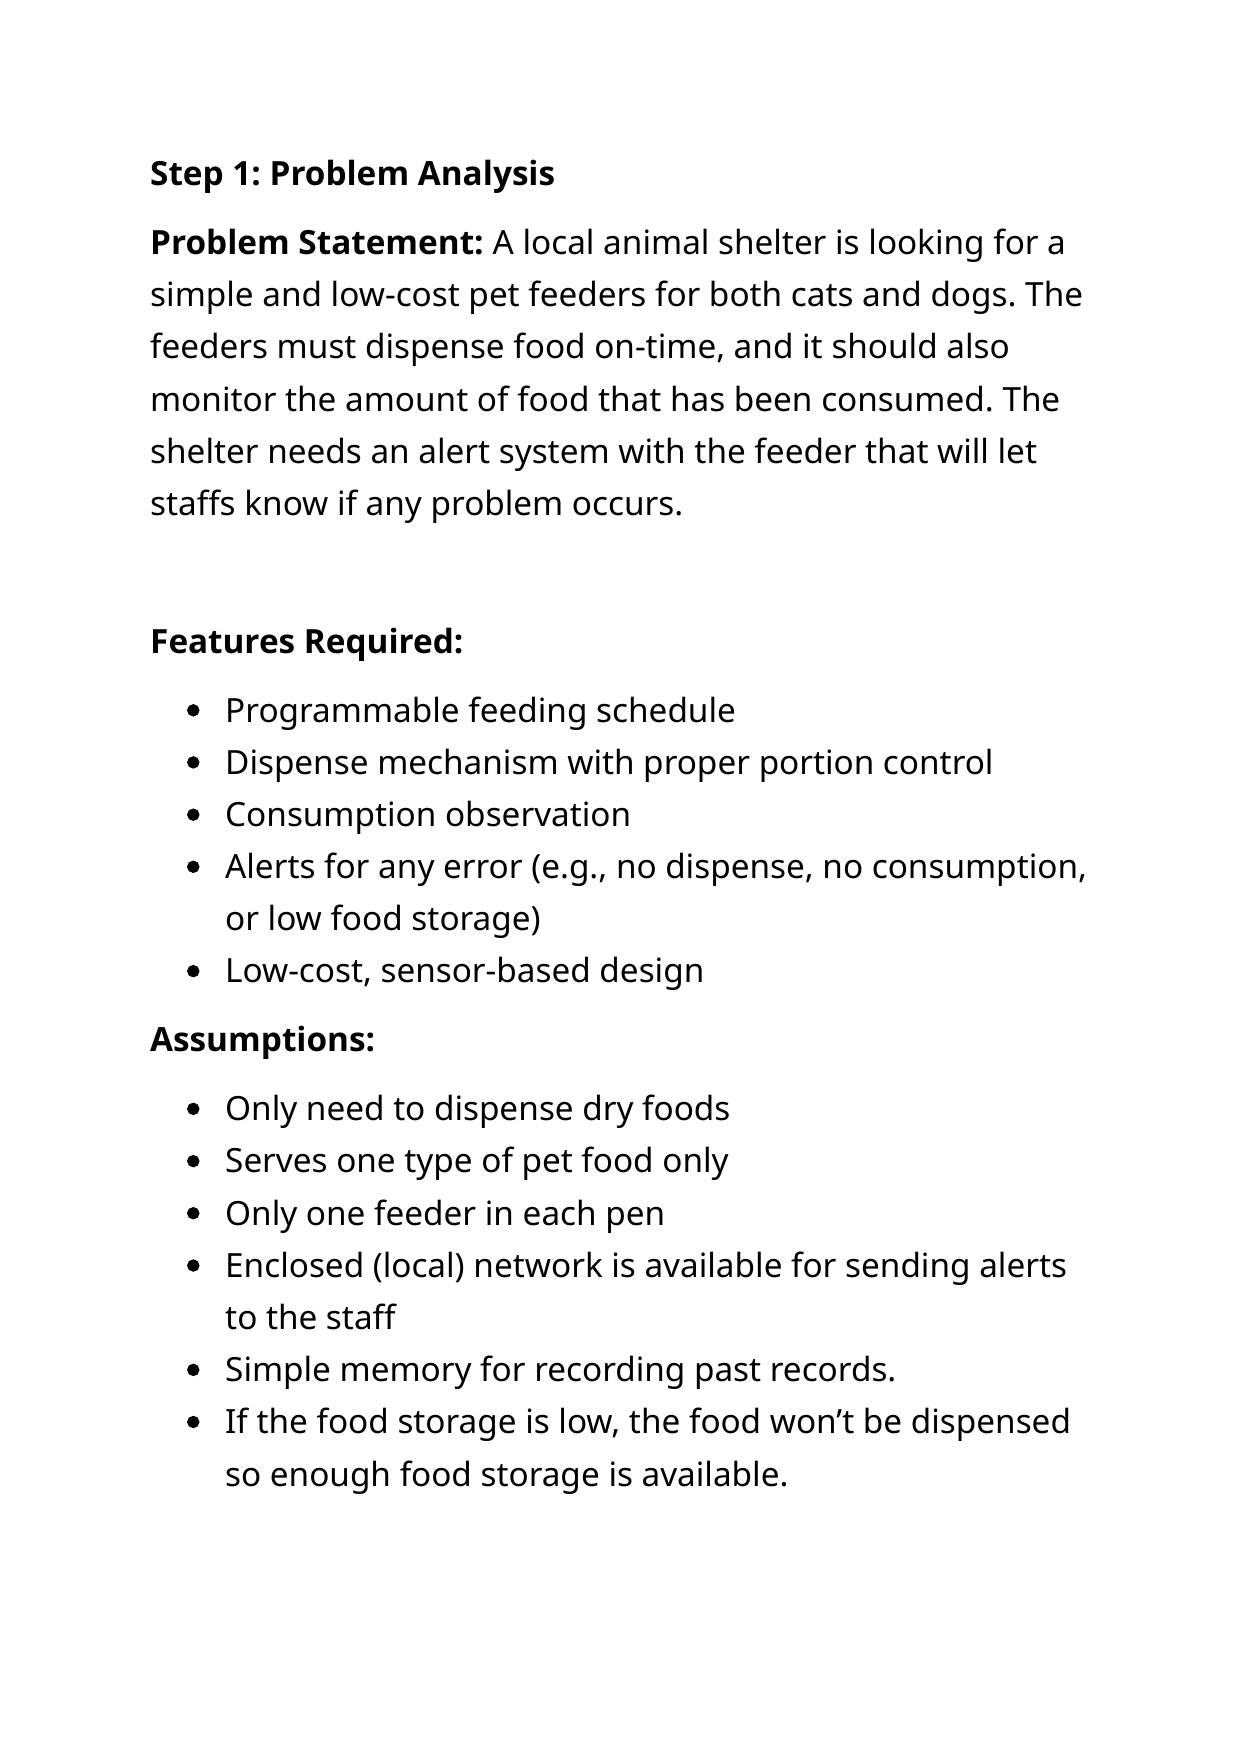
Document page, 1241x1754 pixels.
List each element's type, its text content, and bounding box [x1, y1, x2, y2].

list Low-cost, sensor-based design [187, 947, 1090, 993]
text Assumptions: [150, 1016, 1090, 1062]
text Features Required: [150, 617, 1090, 663]
list Only need to dispense dry foods [187, 1085, 1090, 1130]
list Consumption observation [187, 791, 1090, 836]
text Problem Statement: A local animal shelter is looking for a simple and low-cost pet feeders for both cats and dogs. The feeders must dispense food on-time, and it should also monitor the amount of food that has been consumed. The shelter needs an alert system with the feeder that will let staffs know if any problem occurs. [150, 219, 1090, 525]
list Simple memory for recording past records. [187, 1346, 1090, 1391]
list Only one feeder in each pen [187, 1189, 1090, 1235]
list Dispense mechanism with proper portion control [187, 738, 1090, 784]
list Programmable feeding schedule [187, 686, 1090, 732]
list If the food storage is low, the food won’t be dispensed so enough food storage is available. [187, 1398, 1090, 1496]
list Serves one type of pet food only [187, 1137, 1090, 1183]
list Enclosed (local) network is available for sending alerts to the staff [187, 1242, 1090, 1339]
text Step 1: Problem Analysis [150, 150, 1090, 195]
list Alerts for any error (e.g., no dispense, no consumption, or low food storage) [187, 843, 1090, 941]
